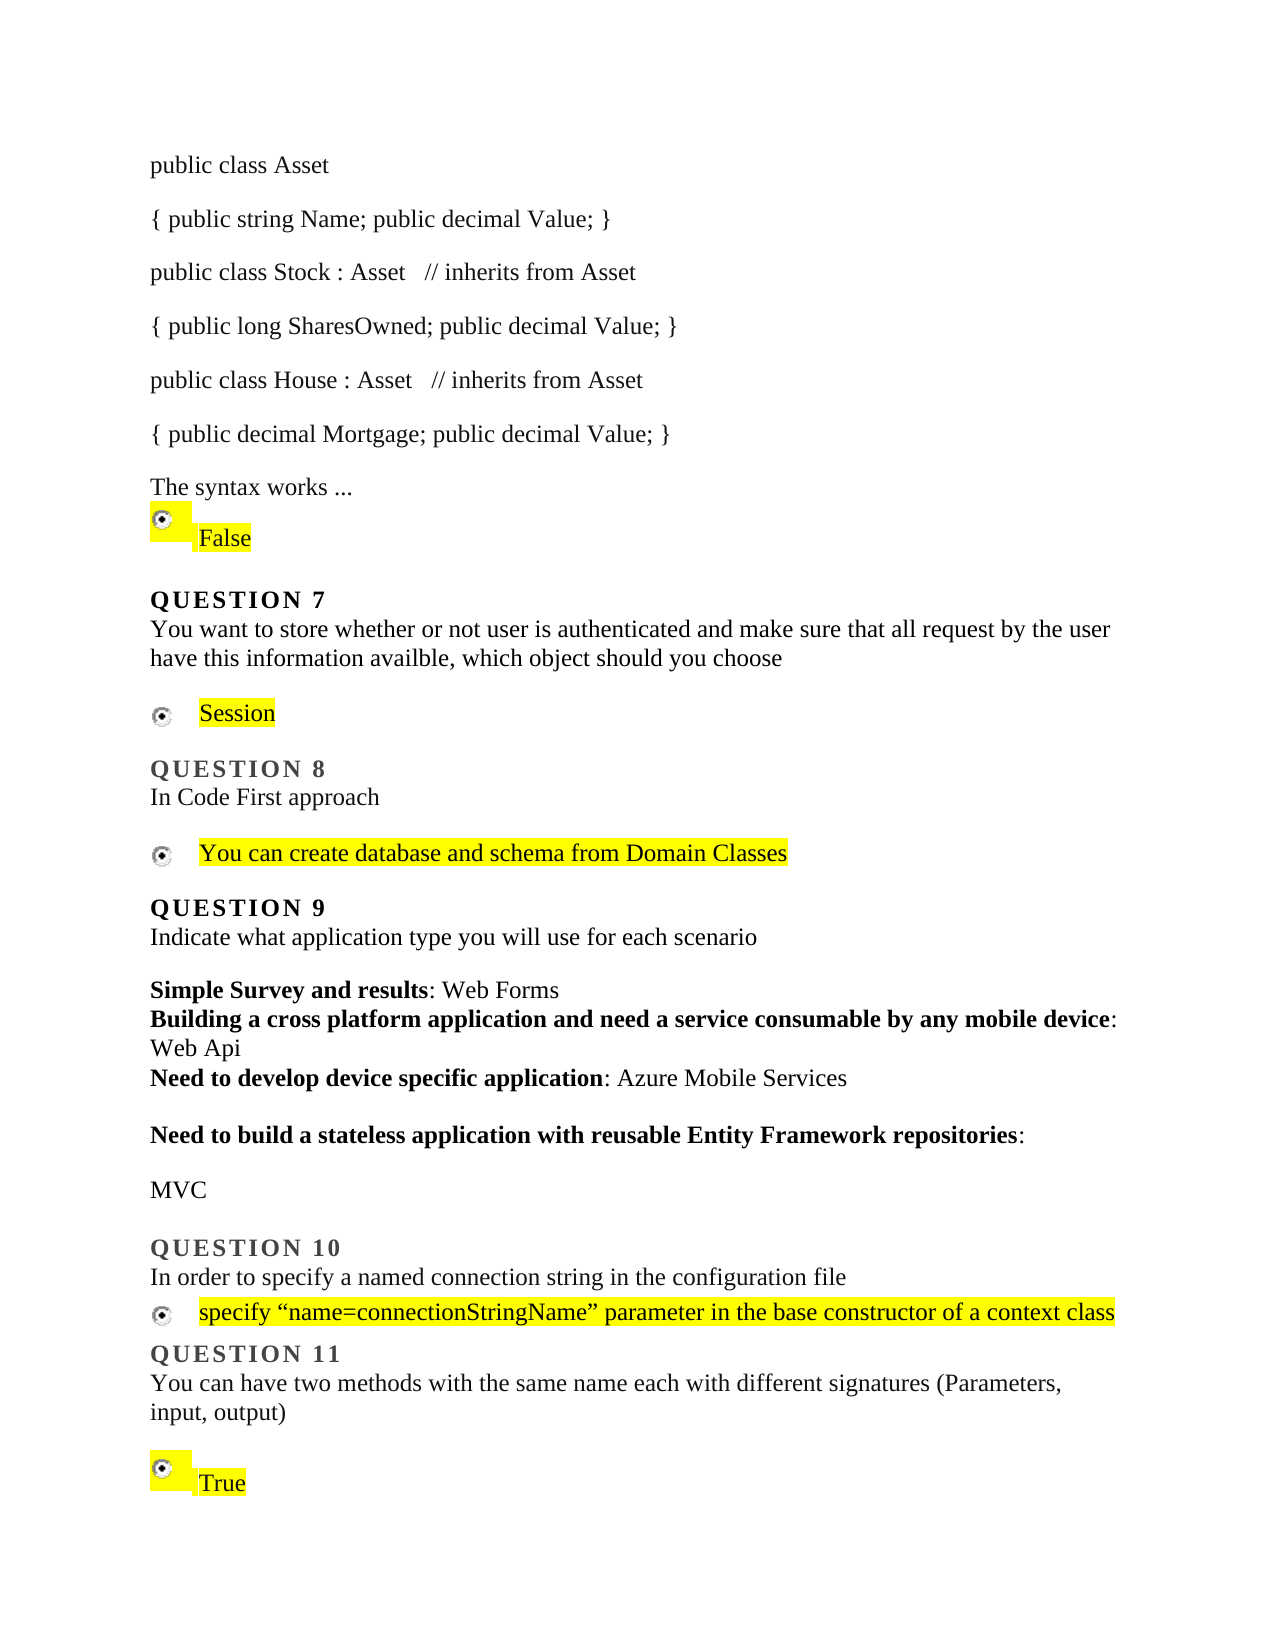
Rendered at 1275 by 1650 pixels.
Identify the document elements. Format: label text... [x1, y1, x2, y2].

text Building a cross platform application and need a service consumable by any mobile device: Web Api [150, 1004, 1125, 1062]
table_header Session [198, 697, 277, 754]
text In Code First approach [150, 782, 1125, 811]
text False [192, 501, 1125, 552]
text You want to store whether or not user is authenticated and make sure that all request by the user have this information availble, which object should you choose [150, 614, 1125, 672]
text QUESTION 8 [150, 754, 1125, 782]
text { public string Name; public decimal Value; } [150, 204, 1125, 232]
table_cell Need to build a stateless application with reusable Entity Framework repositories: [149, 1119, 1027, 1176]
text QUESTION 9 [150, 893, 1125, 922]
text The syntax works ... [150, 472, 1125, 501]
text { public decimal Mortgage; public decimal Value; } [150, 419, 1125, 447]
text QUESTION 7 [150, 586, 1125, 614]
text Simple Survey and results: Web Forms [150, 976, 1125, 1004]
table_header [149, 697, 194, 754]
text QUESTION 11 [150, 1339, 1125, 1368]
table_header Need to develop device specific application: Azure Mobile Services [149, 1062, 1027, 1119]
table_header [149, 836, 194, 893]
text { public long SharesOwned; public decimal Value; } [150, 311, 1125, 340]
text You can have two methods with the same name each with different signatures (Parameters, input, output) [150, 1368, 1125, 1425]
text public class Stock : Asset // inherits from Asset [150, 257, 1125, 286]
text Indicate what application type you will use for each scenario [150, 922, 1125, 951]
text True [192, 1450, 1125, 1496]
text In order to specify a named connection string in the configuration file [150, 1262, 1125, 1291]
table_header You can create database and schema from Domain Classes [198, 836, 789, 893]
text public class House : Asset // inherits from Asset [150, 365, 1125, 394]
text QUESTION 10 [150, 1233, 1125, 1262]
text MVC [150, 1176, 1125, 1204]
text public class Asset [150, 150, 1125, 179]
table_header specify “name=connectionStringName” parameter in the base constructor of a context class [198, 1295, 1117, 1339]
